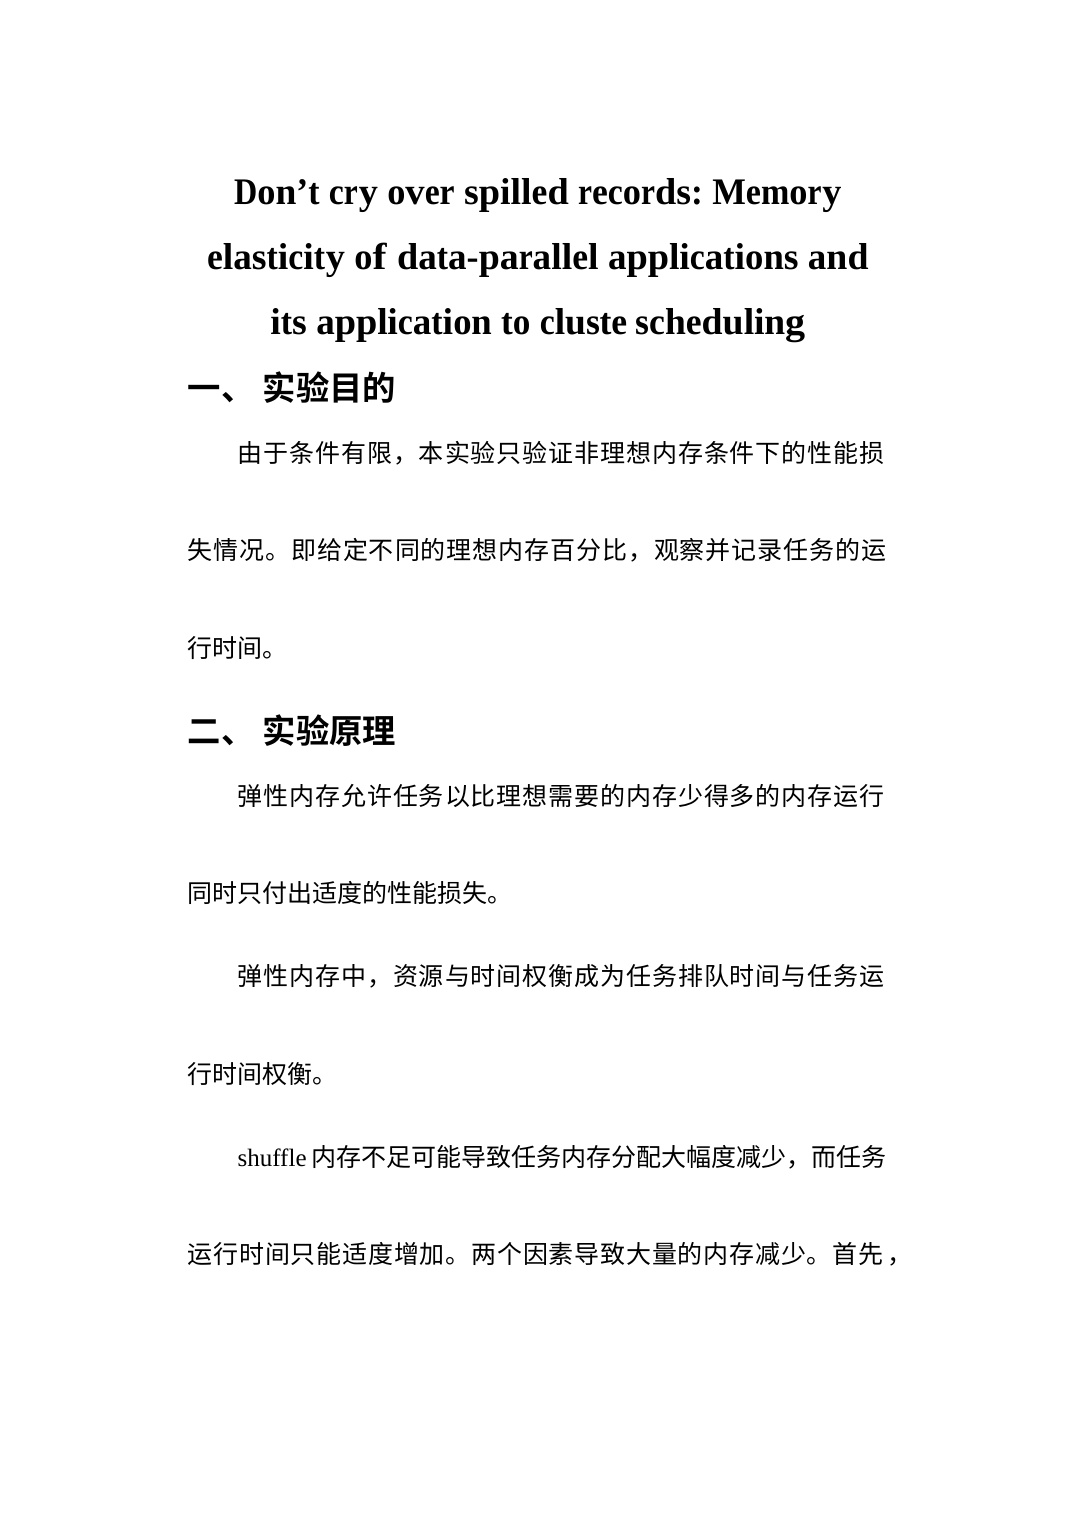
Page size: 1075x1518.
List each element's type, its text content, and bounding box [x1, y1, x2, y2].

text Don’t cry over spilled records: Memory elasticity of data-parallel applications and its application to cluste scheduling [189, 159, 886, 354]
text 由于条件有限，本实验只验证非理想内存条件下的性能损失情况。即给定不同的理想内存百分比，观察并记录任务的运行时间。 [187, 419, 887, 679]
text 弹性内存中，资源与时间权衡成为任务排队时间与任务运行时间权衡。 [187, 942, 887, 1105]
list 实验原理 [187, 697, 887, 762]
list 实验目的 [187, 354, 887, 419]
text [187, 1123, 887, 1286]
text 弹性内存允许任务以比理想需要的内存少得多的内存运行，同时只付出适度的性能损失。 [187, 762, 887, 924]
